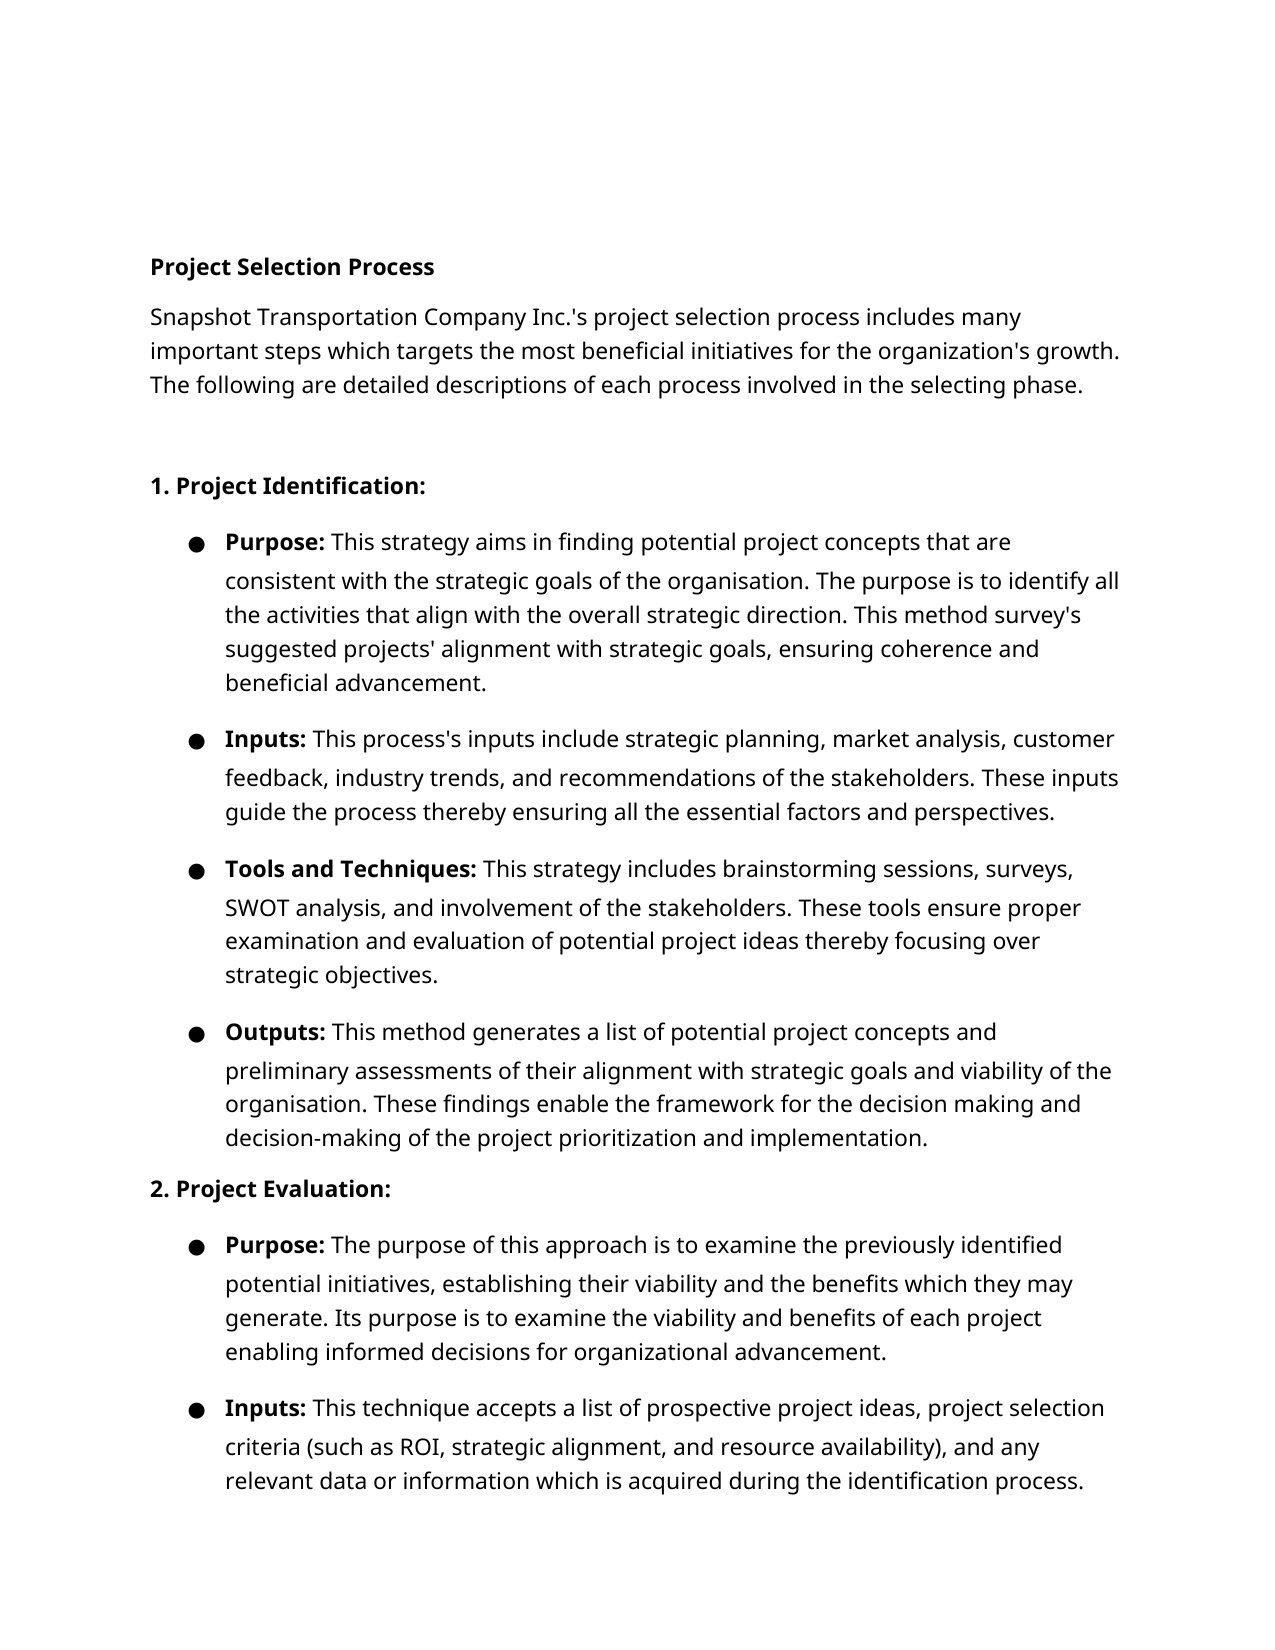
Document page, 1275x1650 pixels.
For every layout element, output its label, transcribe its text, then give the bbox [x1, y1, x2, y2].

text 2. Project Evaluation: [150, 1172, 1125, 1204]
list Outputs: This method generates a list of potential project concepts and preliminary assessments of their alignment with strategic goals and viability of the organisation. These findings enable the framework for the decision making and decision-making of the project prioritization and implementation. [187, 1009, 1125, 1153]
list Purpose: This strategy aims in finding potential project concepts that are consistent with the strategic goals of the organisation. The purpose is to identify all the activities that align with the overall strategic direction. This method survey's suggested projects' alignment with strategic goals, ensuring coherence and beneficial advancement. [187, 520, 1125, 698]
text Project Selection Process [150, 251, 1125, 282]
list Tools and Techniques: This strategy includes brainstorming sessions, surveys, SWOT analysis, and involvement of the stakeholders. These tools ensure proper examination and evaluation of potential project ideas thereby focusing over strategic objectives. [187, 846, 1125, 990]
text 1. Project Identification: [150, 469, 1125, 501]
list Inputs: This process's inputs include strategic planning, market analysis, customer feedback, industry trends, and recommendations of the stakeholders. These inputs guide the process thereby ensuring all the essential factors and perspectives. [187, 717, 1125, 827]
text Snapshot Transportation Company Inc.'s project selection process includes many important steps which targets the most beneficial initiatives for the organization's growth. The following are detailed descriptions of each process involved in the selecting phase. [150, 301, 1125, 400]
list Inputs: This technique accepts a list of prospective project ideas, project selection criteria (such as ROI, strategic alignment, and resource availability), and any relevant data or information which is acquired during the identification process. [187, 1386, 1125, 1496]
list Purpose: The purpose of this approach is to examine the previously identified potential initiatives, establishing their viability and the benefits which they may generate. Its purpose is to examine the viability and benefits of each project enabling informed decisions for organizational advancement. [187, 1223, 1125, 1367]
